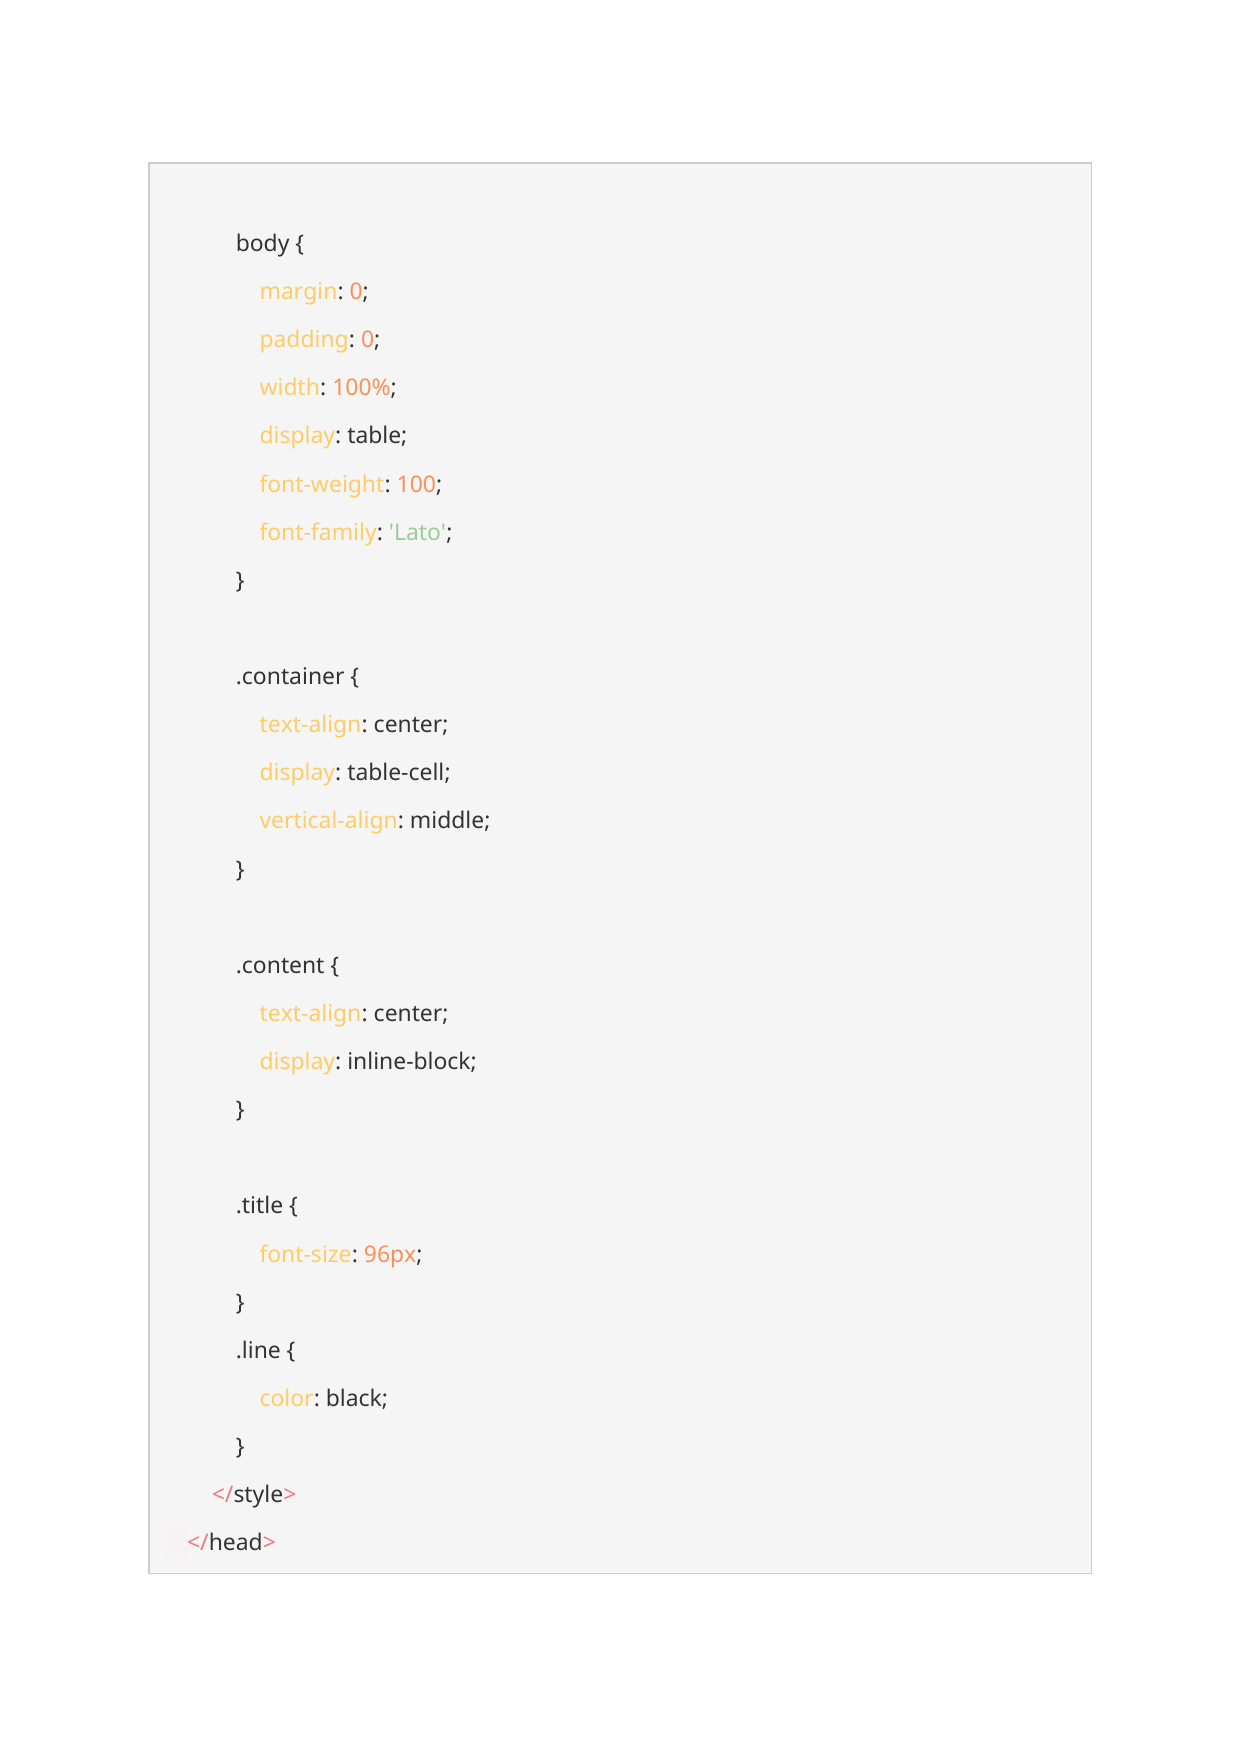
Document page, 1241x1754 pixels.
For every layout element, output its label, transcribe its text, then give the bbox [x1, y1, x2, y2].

text .line { [150, 1317, 1091, 1365]
text margin: 0; [150, 258, 1091, 306]
text } [150, 1413, 1091, 1461]
text </style> [150, 1461, 1091, 1509]
text width: 100%; [150, 354, 1091, 403]
text .content { [150, 932, 1091, 980]
text } [150, 1269, 1091, 1317]
text display: table-cell; [150, 739, 1091, 788]
text } [150, 836, 1091, 884]
text .container { [150, 643, 1091, 691]
text color: black; [150, 1365, 1091, 1413]
text font-size: 96px; [150, 1221, 1091, 1269]
text font-weight: 100; [150, 451, 1091, 499]
text display: table; [150, 403, 1091, 451]
text body { [150, 210, 1091, 258]
text vertical-align: middle; [150, 788, 1091, 836]
text </head> [150, 1509, 1091, 1573]
text } [150, 547, 1091, 595]
text text-align: center; [150, 691, 1091, 739]
text padding: 0; [150, 306, 1091, 354]
text } [150, 1076, 1091, 1124]
text font-family: 'Lato'; [150, 499, 1091, 547]
text display: inline-block; [150, 1028, 1091, 1076]
text .title { [150, 1173, 1091, 1221]
text text-align: center; [150, 980, 1091, 1028]
